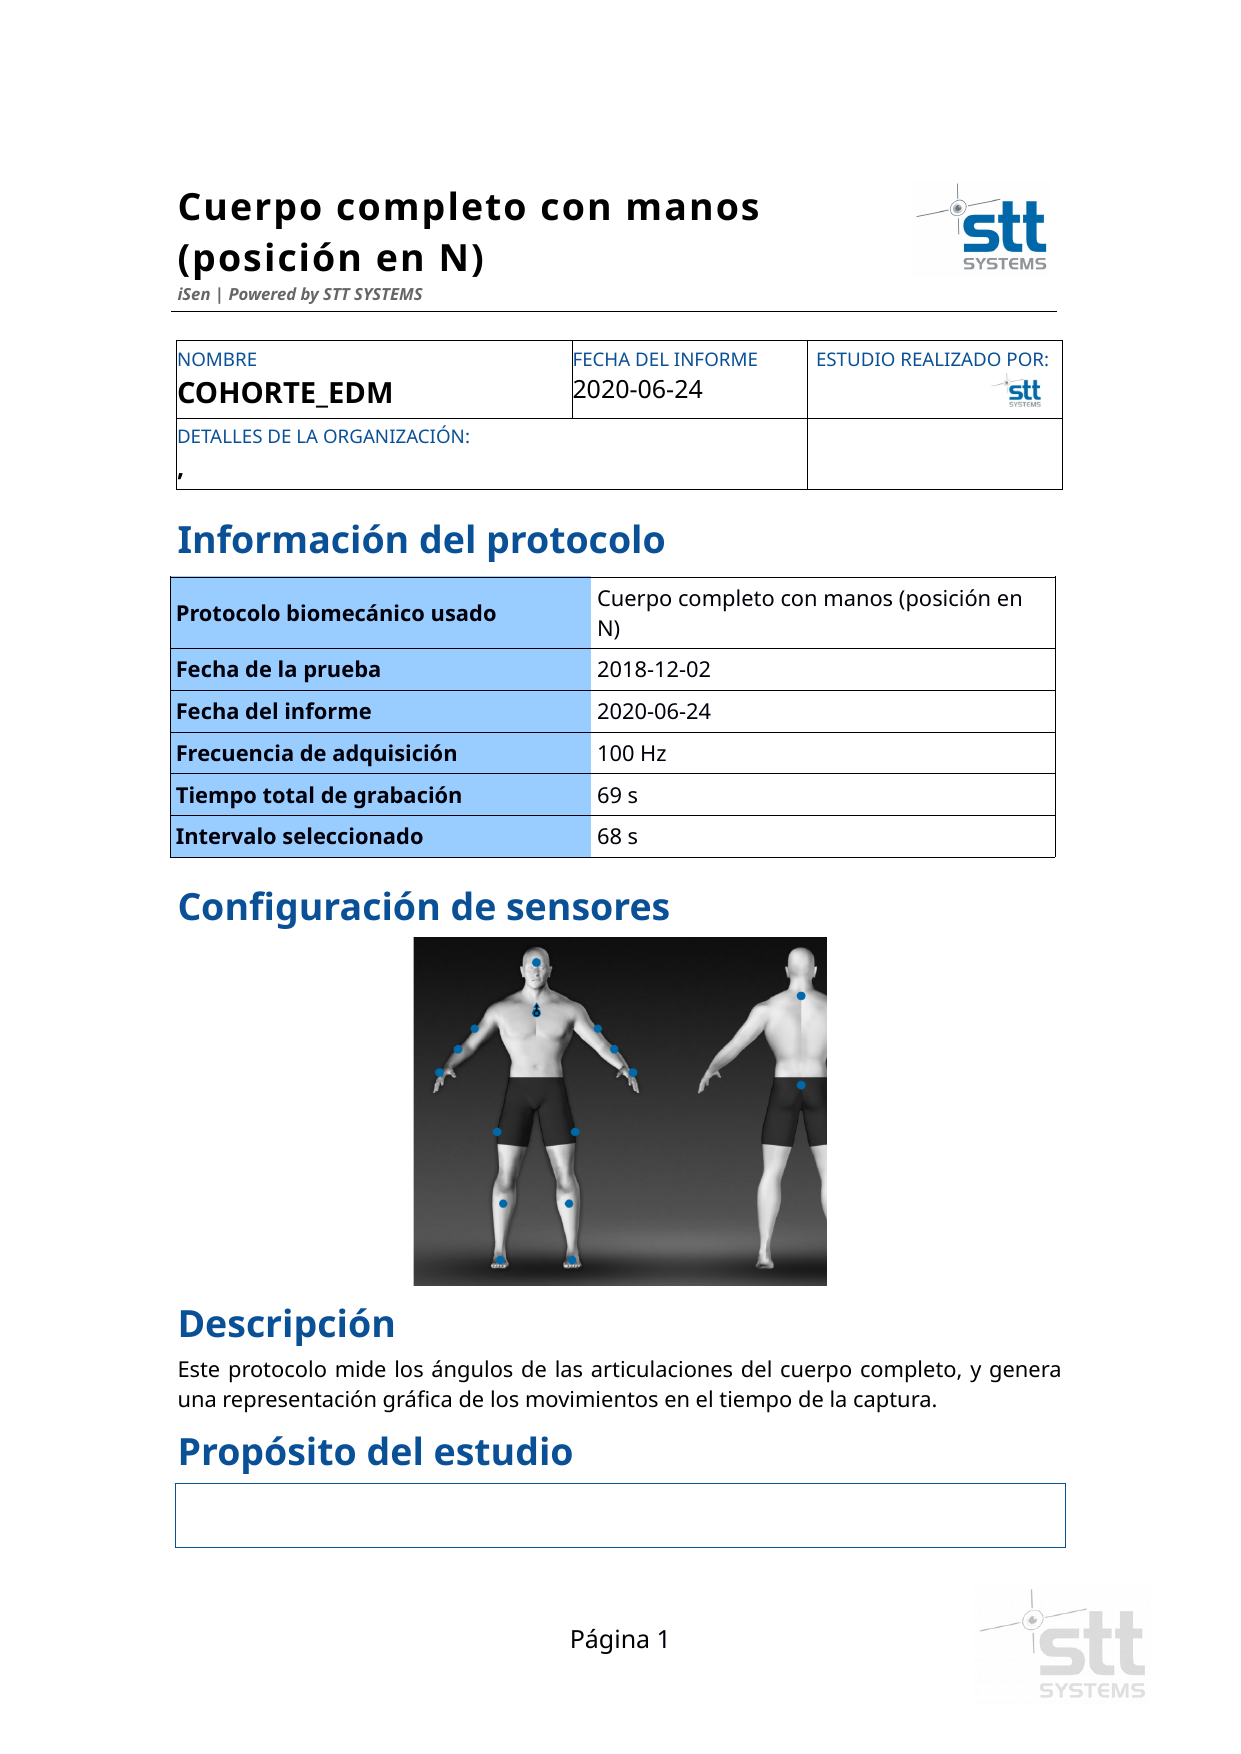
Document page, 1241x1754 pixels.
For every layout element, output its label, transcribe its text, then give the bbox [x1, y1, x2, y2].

table_cell 68 s [591, 816, 1055, 857]
table_header FECHA DEL INFORME 2020-06-24 [573, 341, 807, 417]
table_cell Frecuencia de adquisición [171, 733, 591, 773]
table_header Protocolo biomecánico usado [171, 578, 591, 648]
picture [972, 1583, 1152, 1705]
table_header NOMBRE COHORTE_EDM [177, 341, 572, 417]
table_header ESTUDIO REALIZADO POR: [808, 341, 1062, 417]
table_cell Tiempo total de grabación [171, 774, 591, 815]
table_cell 2020-06-24 [591, 691, 1055, 732]
picture [413, 937, 827, 1286]
picture [822, 372, 1043, 409]
table_cell Fecha de la prueba [171, 649, 591, 690]
table_cell DETALLES DE LA ORGANIZACIÓN: , [177, 419, 807, 489]
table_header Cuerpo completo con manos (posición en N) [591, 578, 1055, 648]
table_cell 2018-12-02 [591, 649, 1055, 690]
subtitle Propósito del estudio [177, 1425, 1063, 1476]
table_cell 69 s [591, 774, 1055, 815]
text Este protocolo mide los ángulos de las articulaciones del cuerpo completo, y genera una representación gráfica de los movimientos en el tiempo de la captura. [177, 1354, 1063, 1414]
table_cell Fecha del informe [171, 691, 591, 732]
subtitle Información del protocolo [177, 514, 1063, 565]
table_cell 100 Hz [591, 733, 1055, 773]
table_cell [808, 419, 1062, 489]
picture [911, 180, 1052, 277]
subtitle Descripción [177, 1297, 1063, 1348]
subtitle Configuración de sensores [177, 880, 1063, 931]
table_cell Intervalo seleccionado [171, 816, 591, 857]
